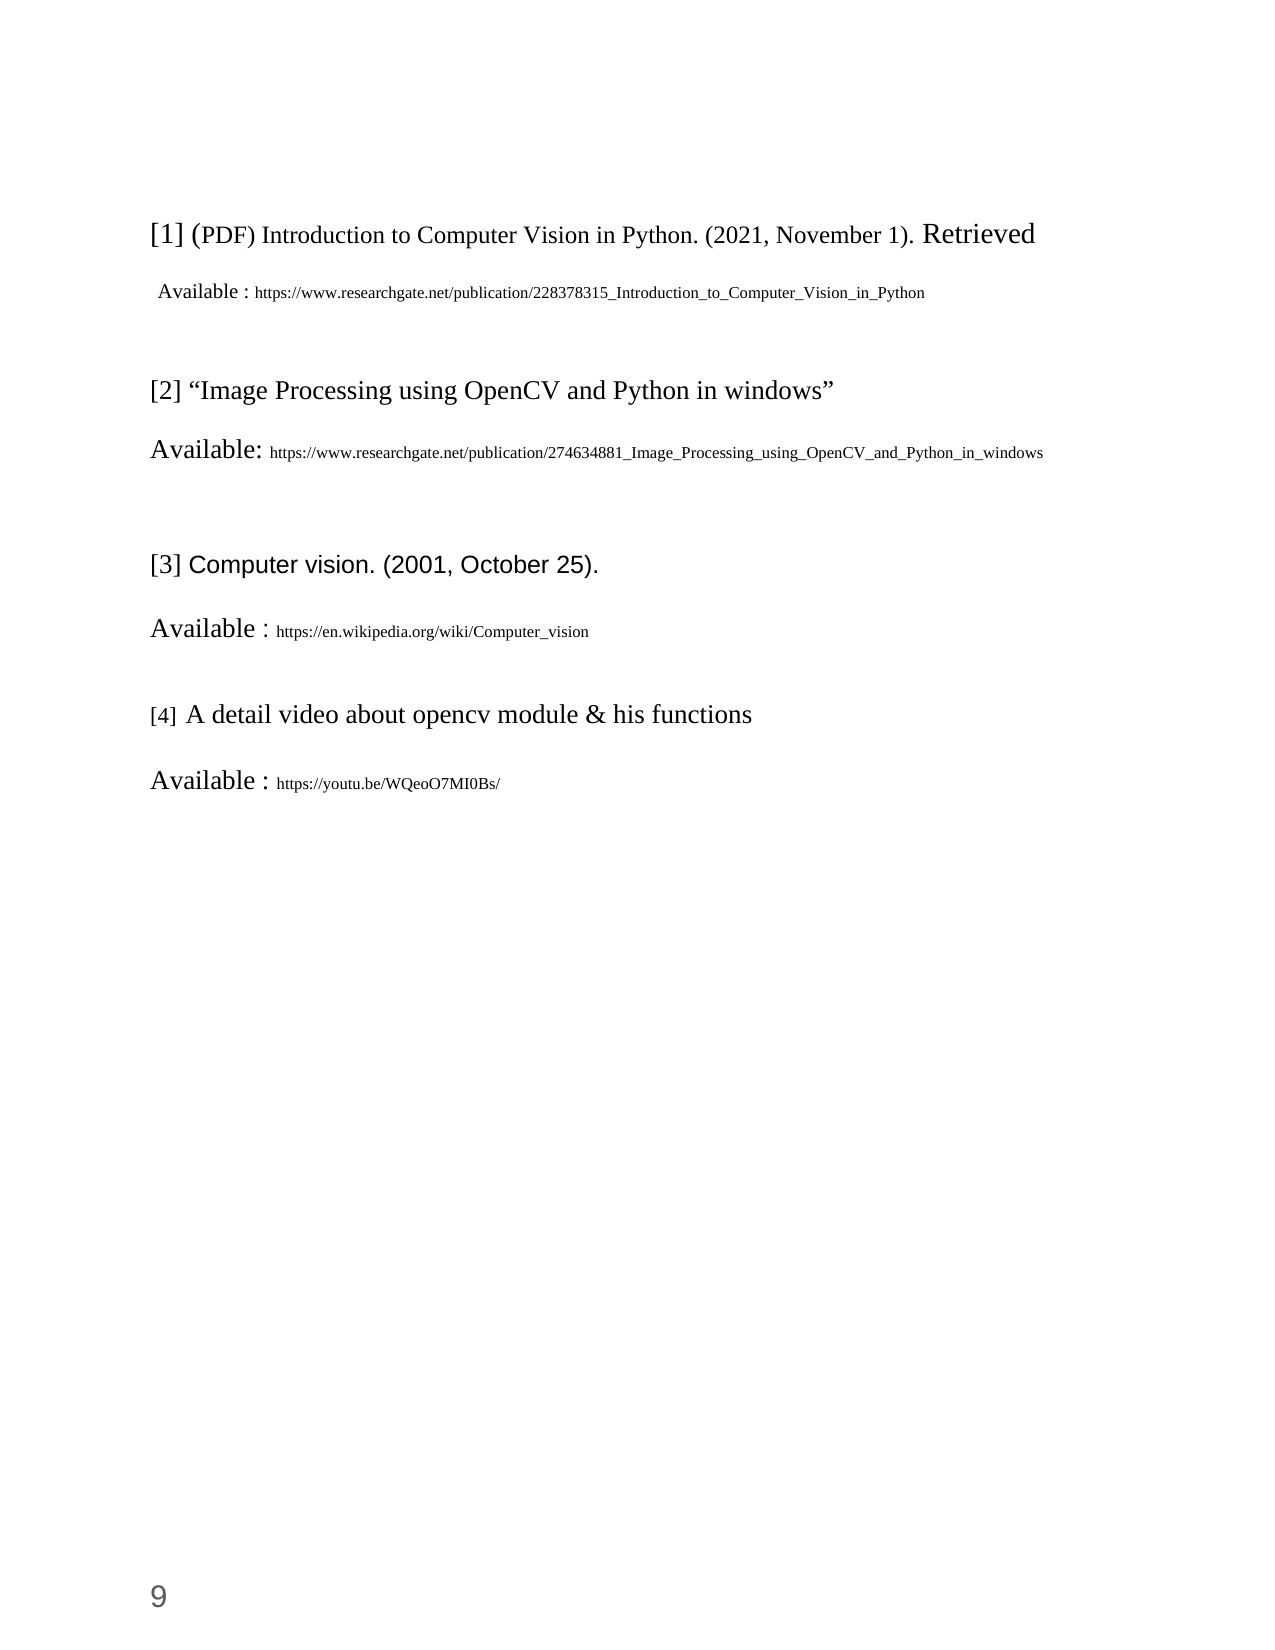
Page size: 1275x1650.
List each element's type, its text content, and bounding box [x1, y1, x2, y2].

text Available : https://youtu.be/WQeoO7MI0Bs/ [150, 764, 1061, 795]
text [2] “Image Processing using OpenCV and Python in windows” [150, 374, 1125, 405]
text Available : https://www.researchgate.net/publication/228378315_Introduction_to_Computer_Vision_in_Python [150, 279, 1125, 303]
text [4] A detail video about opencv module & his functions [150, 698, 1125, 729]
text [1] (PDF) Introduction to Computer Vision in Python. (2021, November 1). Retrieved [150, 216, 1125, 250]
text Available : https://en.wikipedia.org/wiki/Computer_vision [150, 612, 756, 643]
text [3] Computer vision. (2001, October 25). [150, 548, 756, 579]
text Available: https://www.researchgate.net/publication/274634881_Image_Processing_using_OpenCV_and_Python_in_windows [150, 433, 1125, 464]
